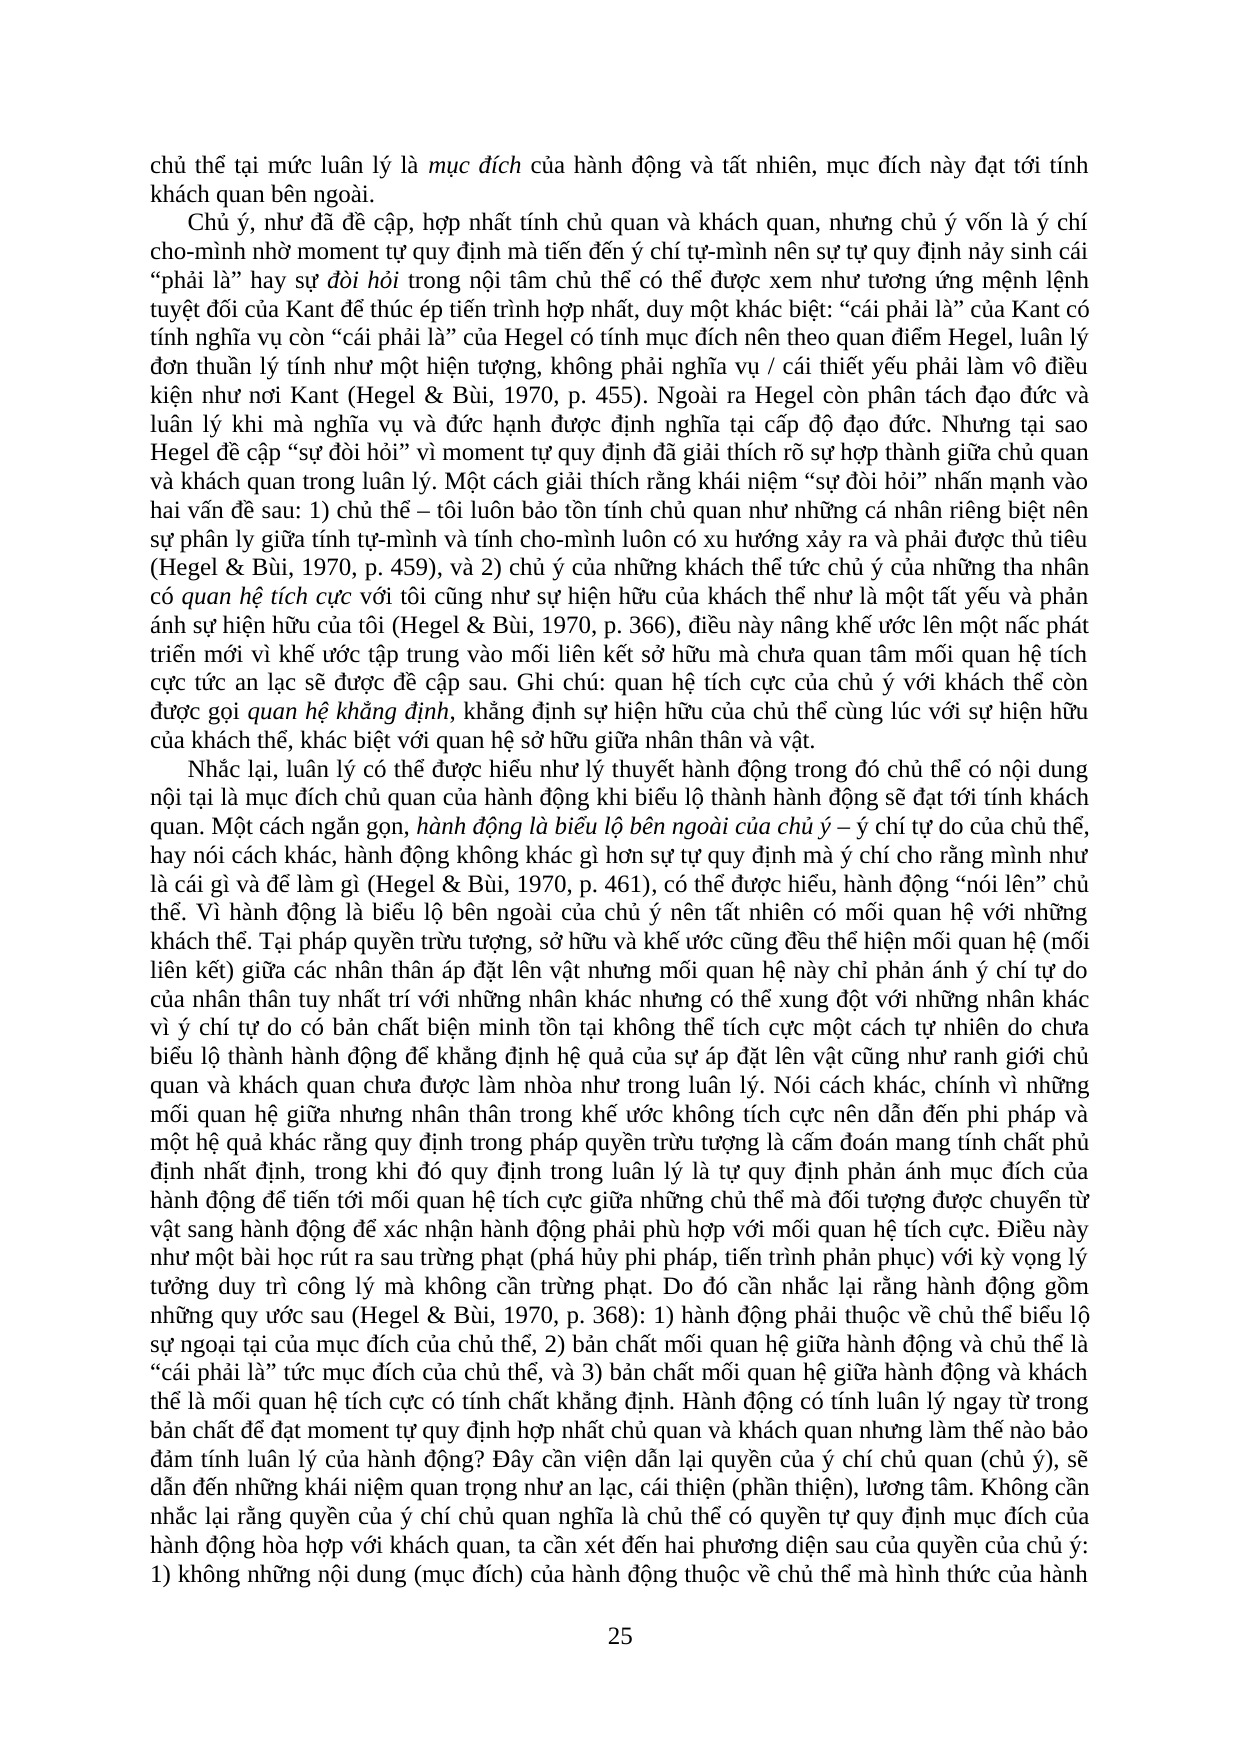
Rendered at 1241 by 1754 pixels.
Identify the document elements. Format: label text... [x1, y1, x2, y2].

text Chủ ý, như đã đề cập, hợp nhất tính chủ quan và khách quan, nhưng chủ ý vốn là ý chí cho-mình nhờ moment tự quy định mà tiến đến ý chí tự-mình nên sự tự quy định nảy sinh cái “phải là” hay sự đòi hỏi trong nội tâm chủ thể có thể được xem như tương ứng mệnh lệnh tuyệt đối của Kant để thúc ép tiến trình hợp nhất, duy một khác biệt: “cái phải là” của Kant có tính nghĩa vụ còn “cái phải là” của Hegel có tính mục đích nên theo quan điểm Hegel, luân lý đơn thuần lý tính như một hiện tượng, không phải nghĩa vụ / cái thiết yếu phải làm vô điều kiện như nơi Kant. Ngoài ra Hegel còn phân tách đạo đức và luân lý khi mà nghĩa vụ và đức hạnh được định nghĩa tại cấp độ đạo đức. Nhưng tại sao Hegel đề cập “sự đòi hỏi” vì moment tự quy định đã giải thích rõ sự hợp thành giữa chủ quan và khách quan trong luân lý. Một cách giải thích rằng khái niệm “sự đòi hỏi” nhấn mạnh vào hai vấn đề sau: 1) chủ thể – tôi luôn bảo tồn tính chủ quan như những cá nhân riêng biệt nên sự phân ly giữa tính tự-mình và tính cho-mình luôn có xu hướng xảy ra và phải được thủ tiêu, và 2) chủ ý của những khách thể tức chủ ý của những tha nhân có quan hệ tích cực với tôi cũng như sự hiện hữu của khách thể như là một tất yếu và phản ánh sự hiện hữu của tôi, điều này nâng khế ước lên một nấc phát triển mới vì khế ước tập trung vào mối liên kết sở hữu mà chưa quan tâm mối quan hệ tích cực tức an lạc sẽ được đề cập sau. Ghi chú: quan hệ tích cực của chủ ý với khách thể còn được gọi quan hệ khẳng định, khẳng định sự hiện hữu của chủ thể cùng lúc với sự hiện hữu của khách thể, khác biệt với quan hệ sở hữu giữa nhân thân và vật. [150, 207, 1090, 754]
